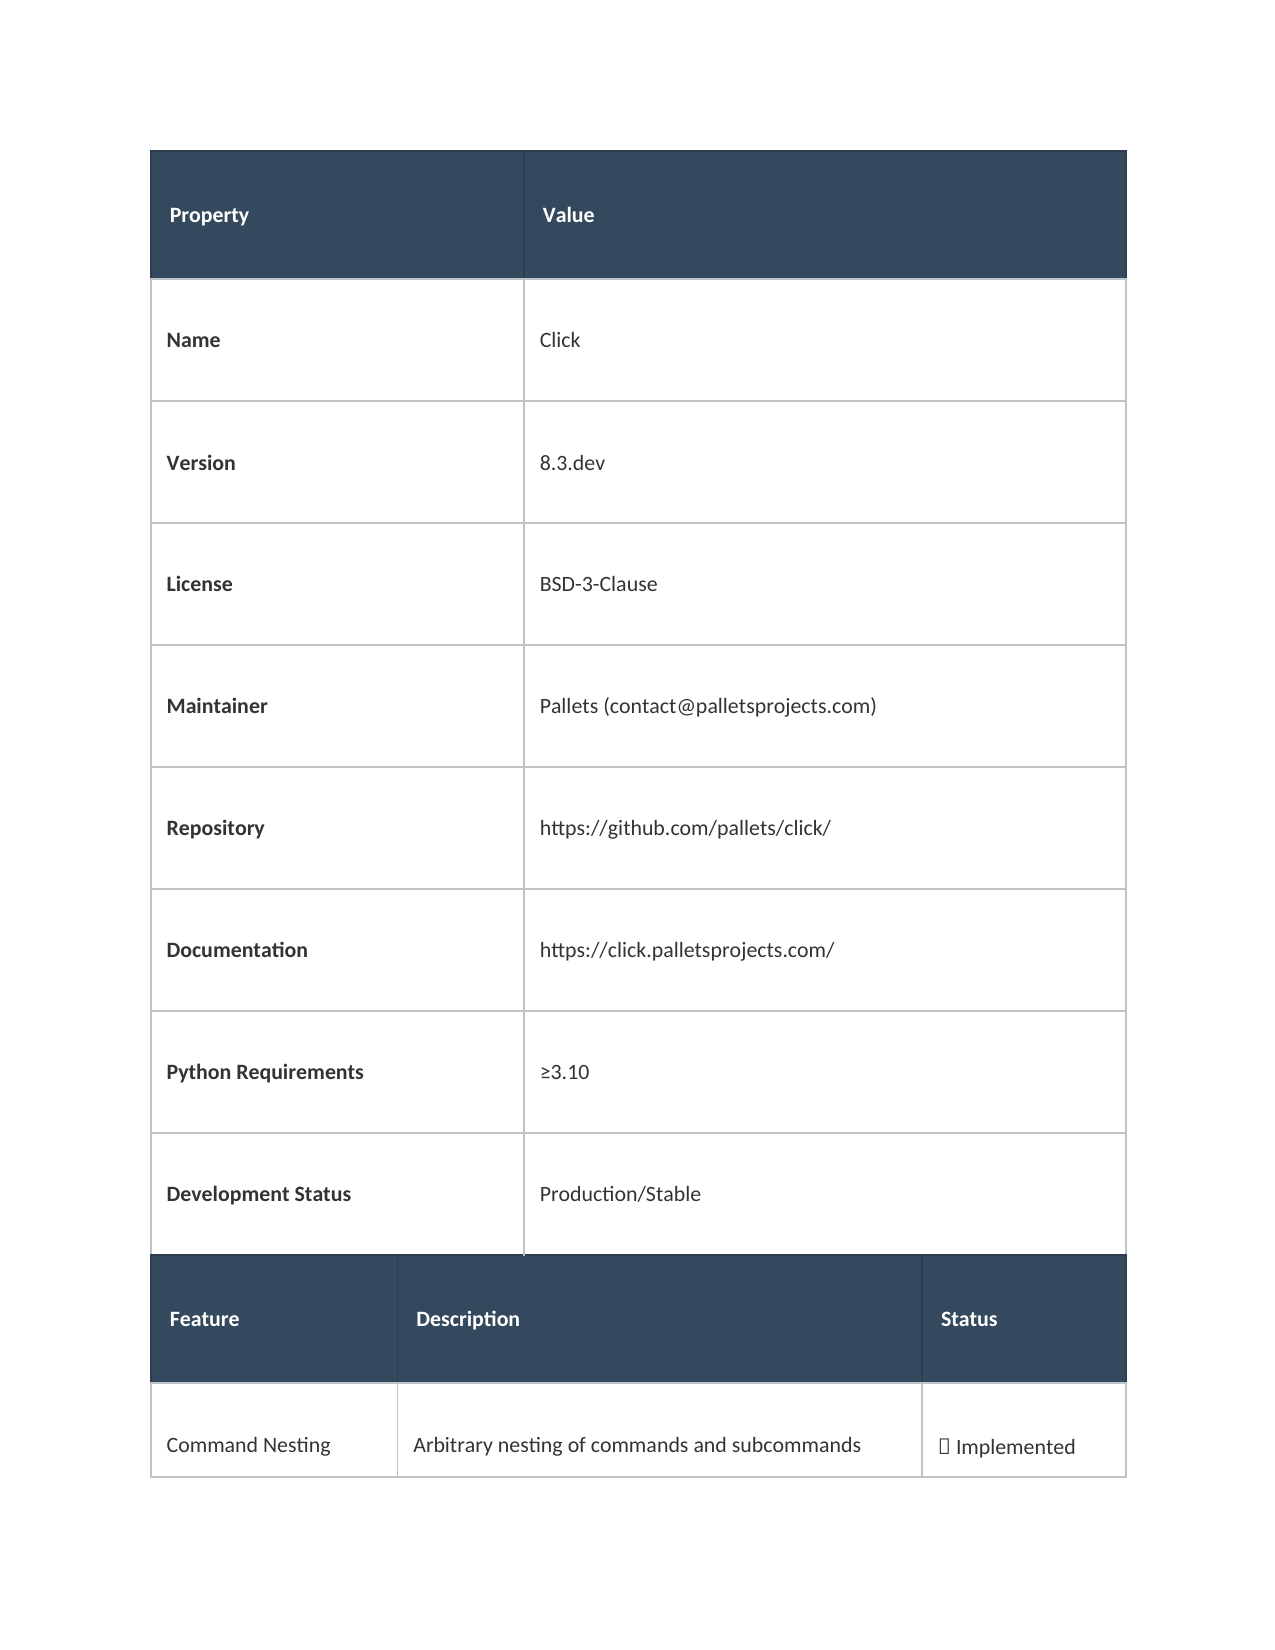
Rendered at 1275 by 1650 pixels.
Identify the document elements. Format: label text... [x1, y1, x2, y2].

table_cell ≥3.10 [525, 1012, 1125, 1132]
table_cell Click [525, 280, 1125, 400]
table_header Status [923, 1256, 1125, 1382]
table_cell Command Nesting [152, 1384, 397, 1476]
table_header Feature [152, 1256, 397, 1382]
table_cell Repository [152, 768, 523, 888]
table_cell Pallets (contact@palletsprojects.com) [525, 646, 1125, 766]
table_header Property [152, 152, 523, 278]
table_cell https://github.com/pallets/click/ [525, 768, 1125, 888]
table_cell Documentation [152, 890, 523, 1010]
table_cell Name [152, 280, 523, 400]
table_cell Python Requirements [152, 1012, 523, 1132]
table_cell ✅ Implemented [923, 1384, 1125, 1476]
table_cell BSD-3-Clause [525, 524, 1125, 644]
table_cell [398, 1384, 921, 1476]
table_cell 8.3.dev [525, 402, 1125, 522]
table_cell License [152, 524, 523, 644]
table_cell Version [152, 402, 523, 522]
table_header Value [525, 152, 1125, 278]
table_cell https://click.palletsprojects.com/ [525, 890, 1125, 1010]
table_cell Maintainer [152, 646, 523, 766]
table_cell Development Status [152, 1134, 523, 1254]
table_cell Production/Stable [525, 1134, 1125, 1254]
table_header Description [398, 1256, 921, 1382]
